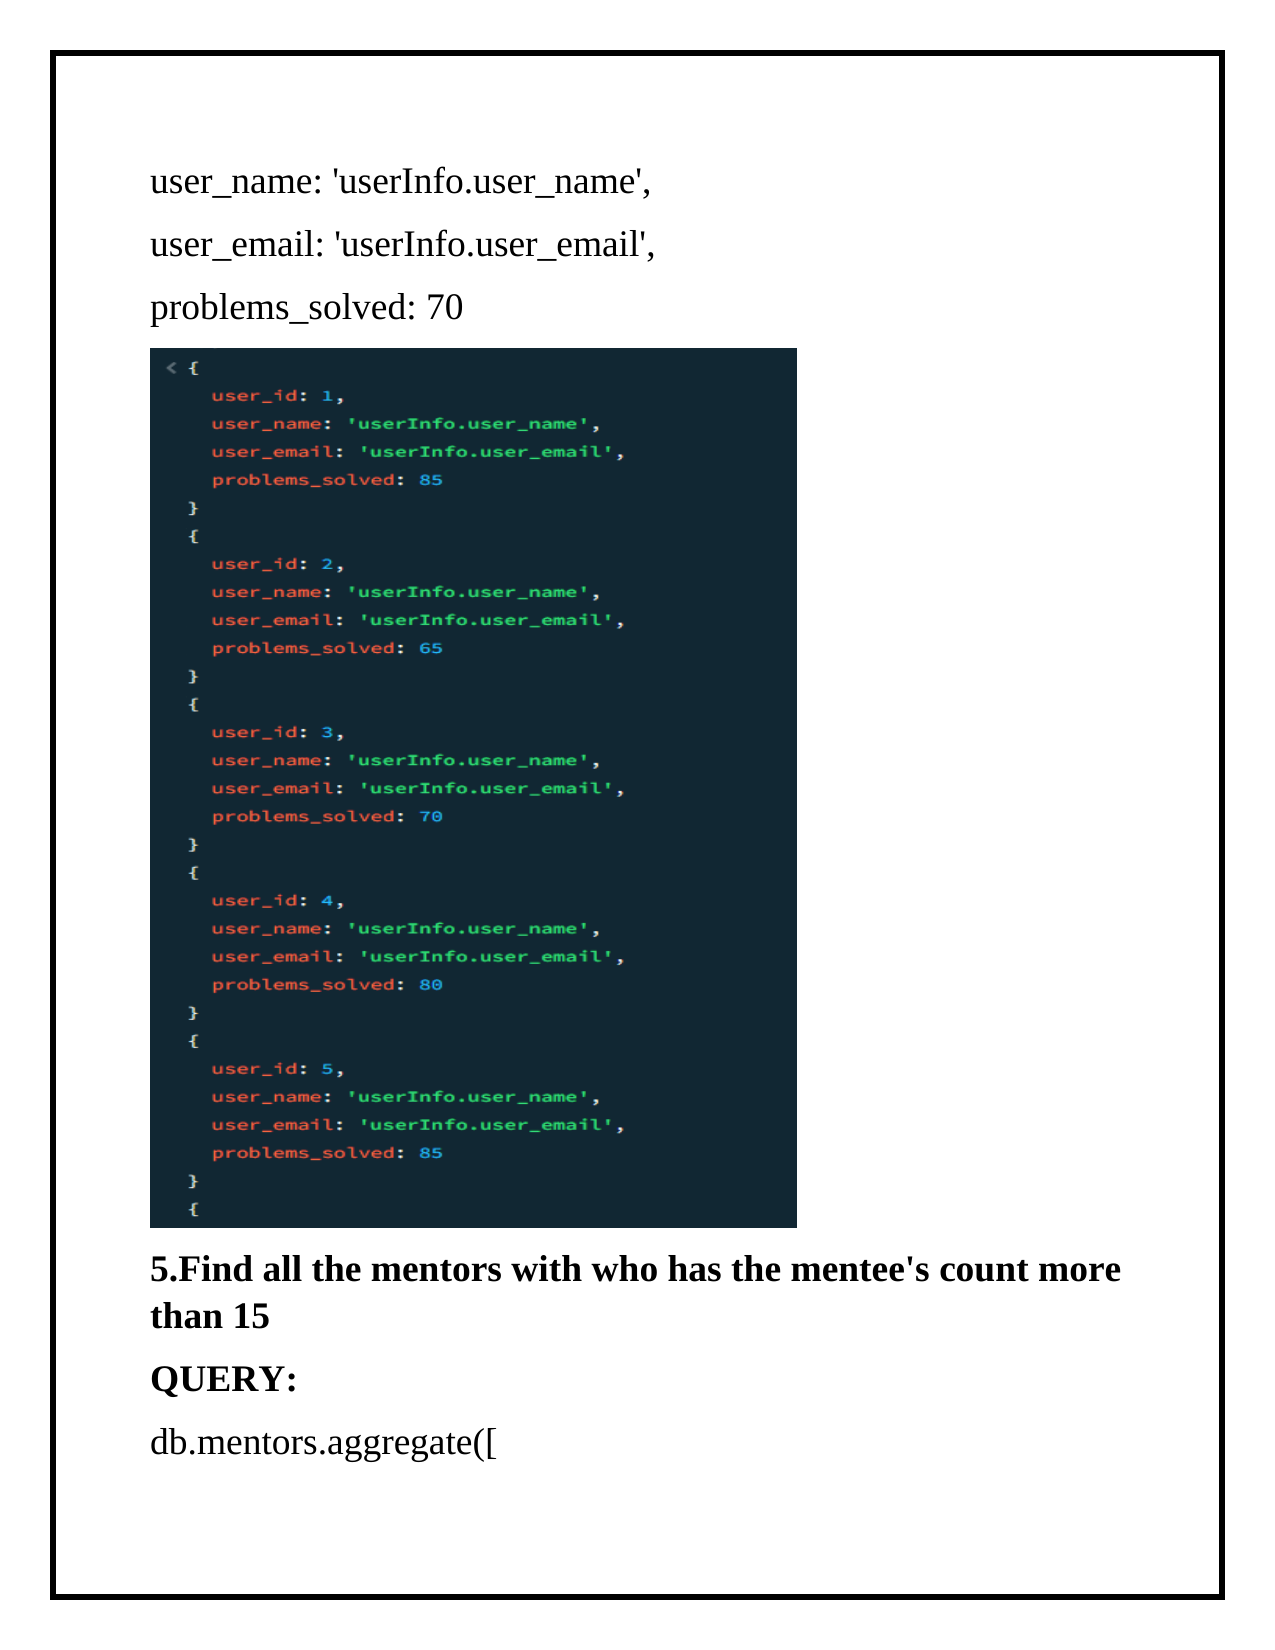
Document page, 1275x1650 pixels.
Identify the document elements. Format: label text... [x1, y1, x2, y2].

text problems_solved: 70 [150, 285, 1125, 328]
picture [150, 348, 797, 1228]
text user_name: 'userInfo.user_name', [150, 158, 1125, 201]
text db.mentors.aggregate([ [150, 1420, 1125, 1463]
text user_email: 'userInfo.user_email', [150, 222, 1125, 265]
text 5.Find all the mentors with who has the mentee's count more than 15 [150, 1247, 1125, 1336]
text QUERY: [150, 1357, 1125, 1400]
